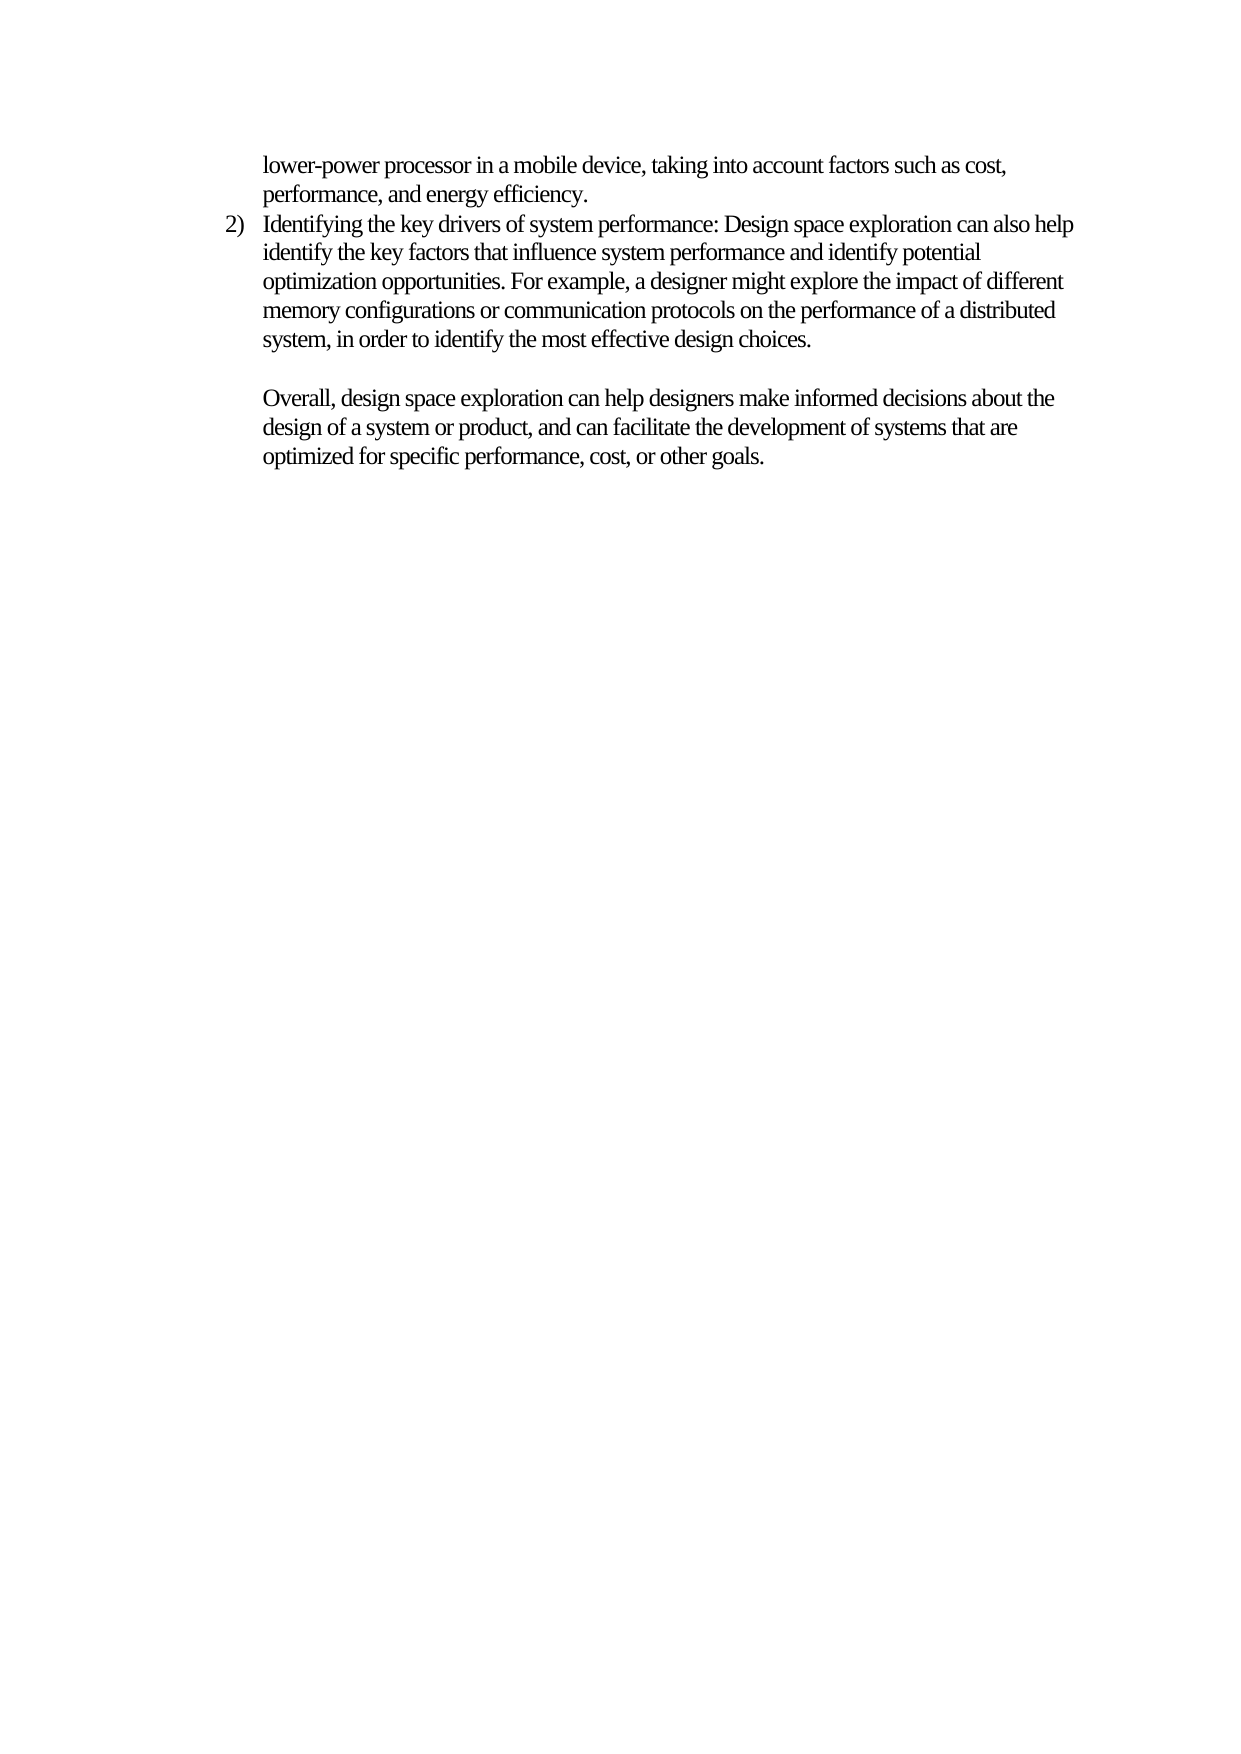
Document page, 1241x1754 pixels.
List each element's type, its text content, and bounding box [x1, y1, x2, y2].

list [225, 150, 1090, 207]
list Identifying the key drivers of system performance: Design space exploration can also help identify the key factors that influence system performance and identify potential optimization opportunities. For example, a designer might explore the impact of different memory configurations or communication protocols on the performance of a distributed system, in order to identify the most effective design choices. [225, 209, 1090, 352]
text Overall, design space exploration can help designers make informed decisions about the design of a system or product, and can facilitate the development of systems that are optimized for specific performance, cost, or other goals. [262, 383, 1090, 470]
